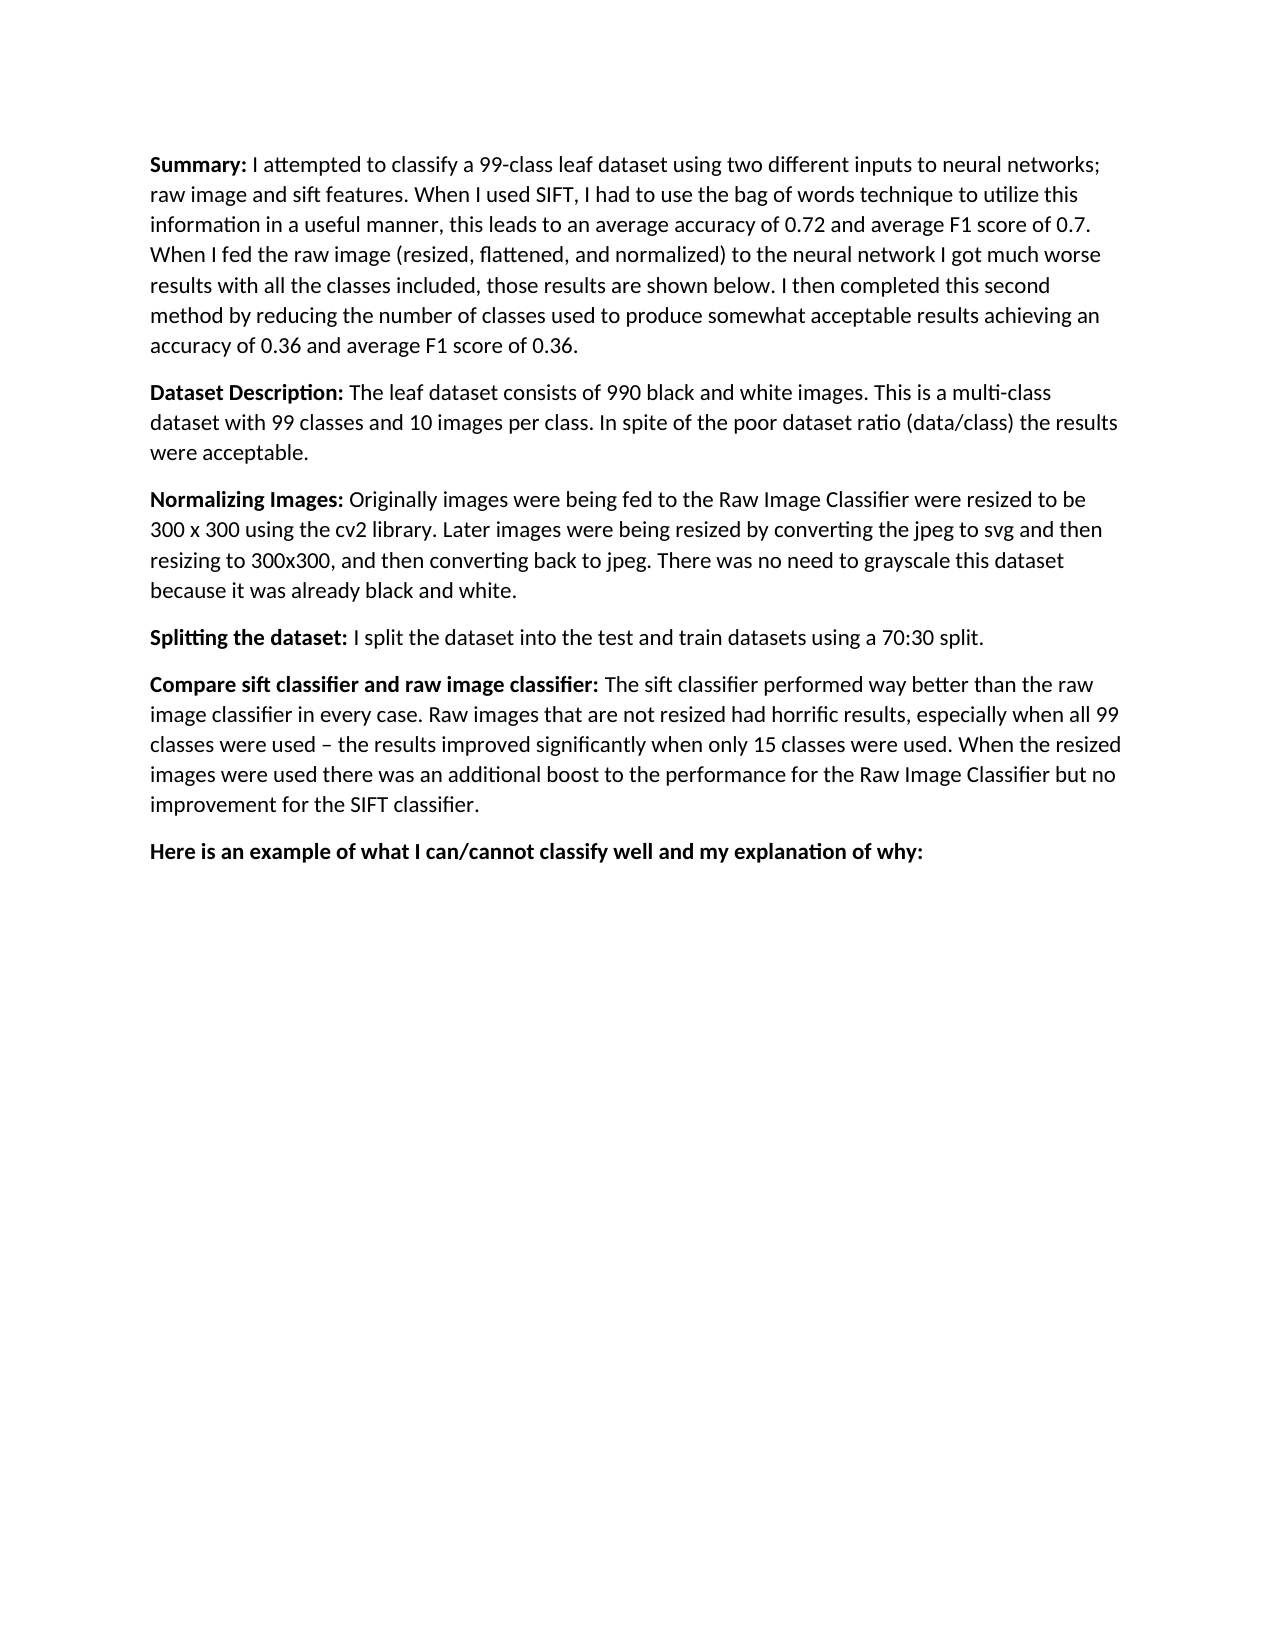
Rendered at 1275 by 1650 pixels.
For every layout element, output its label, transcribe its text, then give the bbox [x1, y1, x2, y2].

text Here is an example of what I can/cannot classify well and my explanation of why: [150, 837, 1125, 866]
text Normalizing Images: Originally images were being fed to the Raw Image Classifier were resized to be 300 x 300 using the cv2 library. Later images were being resized by converting the jpeg to svg and then resizing to 300x300, and then converting back to jpeg. There was no need to grayscale this dataset because it was already black and white. [150, 485, 1125, 604]
text Compare sift classifier and raw image classifier: The sift classifier performed way better than the raw image classifier in every case. Raw images that are not resized had horrific results, especially when all 99 classes were used – the results improved significantly when only 15 classes were used. When the resized images were used there was an additional boost to the performance for the Raw Image Classifier but no improvement for the SIFT classifier. [150, 670, 1125, 819]
text Dataset Description: The leaf dataset consists of 990 black and white images. This is a multi-class dataset with 99 classes and 10 images per class. In spite of the poor dataset ratio (data/class) the results were acceptable. [150, 378, 1125, 467]
text Summary: I attempted to classify a 99-class leaf dataset using two different inputs to neural networks; raw image and sift features. When I used SIFT, I had to use the bag of words technique to utilize this information in a useful manner, this leads to an average accuracy of 0.72 and average F1 score of 0.7. When I fed the raw image (resized, flattened, and normalized) to the neural network I got much worse results with all the classes included, those results are shown below. I then completed this second method by reducing the number of classes used to produce somewhat acceptable results achieving an accuracy of 0.36 and average F1 score of 0.36. [150, 150, 1125, 359]
text Splitting the dataset: I split the dataset into the test and train datasets using a 70:30 split. [150, 623, 1125, 651]
